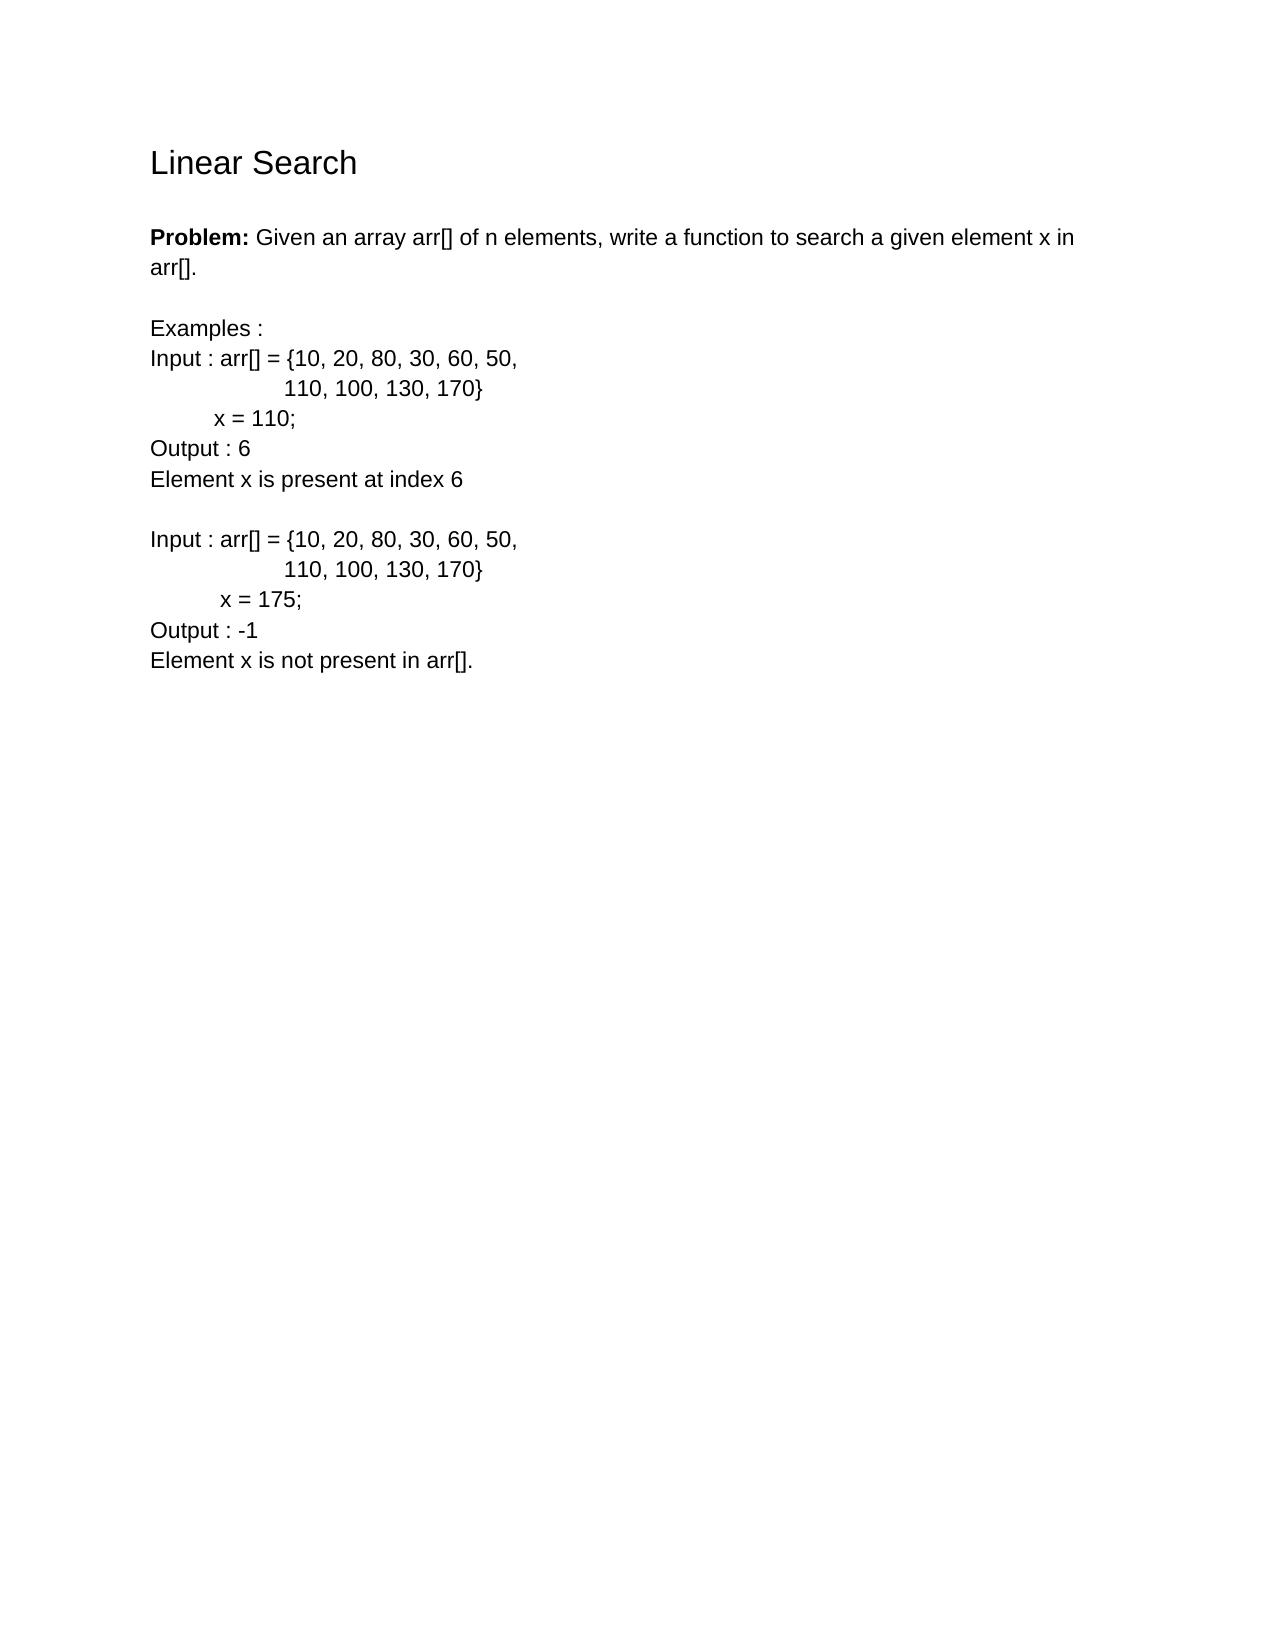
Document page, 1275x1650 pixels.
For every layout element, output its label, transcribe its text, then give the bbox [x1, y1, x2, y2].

text x = 175; [150, 586, 1125, 613]
text 110, 100, 130, 170} [150, 375, 1125, 401]
text 110, 100, 130, 170} [150, 556, 1125, 582]
text Output : -1 [150, 617, 1125, 643]
subtitle Linear Search [150, 143, 1125, 181]
text Input : arr[] = {10, 20, 80, 30, 60, 50, [150, 345, 1125, 371]
text Element x is not present in arr[]. [150, 647, 1125, 673]
text Element x is present at index 6 [150, 466, 1125, 492]
text Output : 6 [150, 435, 1125, 462]
text Examples : [150, 314, 1125, 341]
text Problem: Given an array arr[] of n elements, write a function to search a given element x in arr[]. [150, 224, 1125, 280]
text Input : arr[] = {10, 20, 80, 30, 60, 50, [150, 526, 1125, 552]
text x = 110; [150, 405, 1125, 431]
